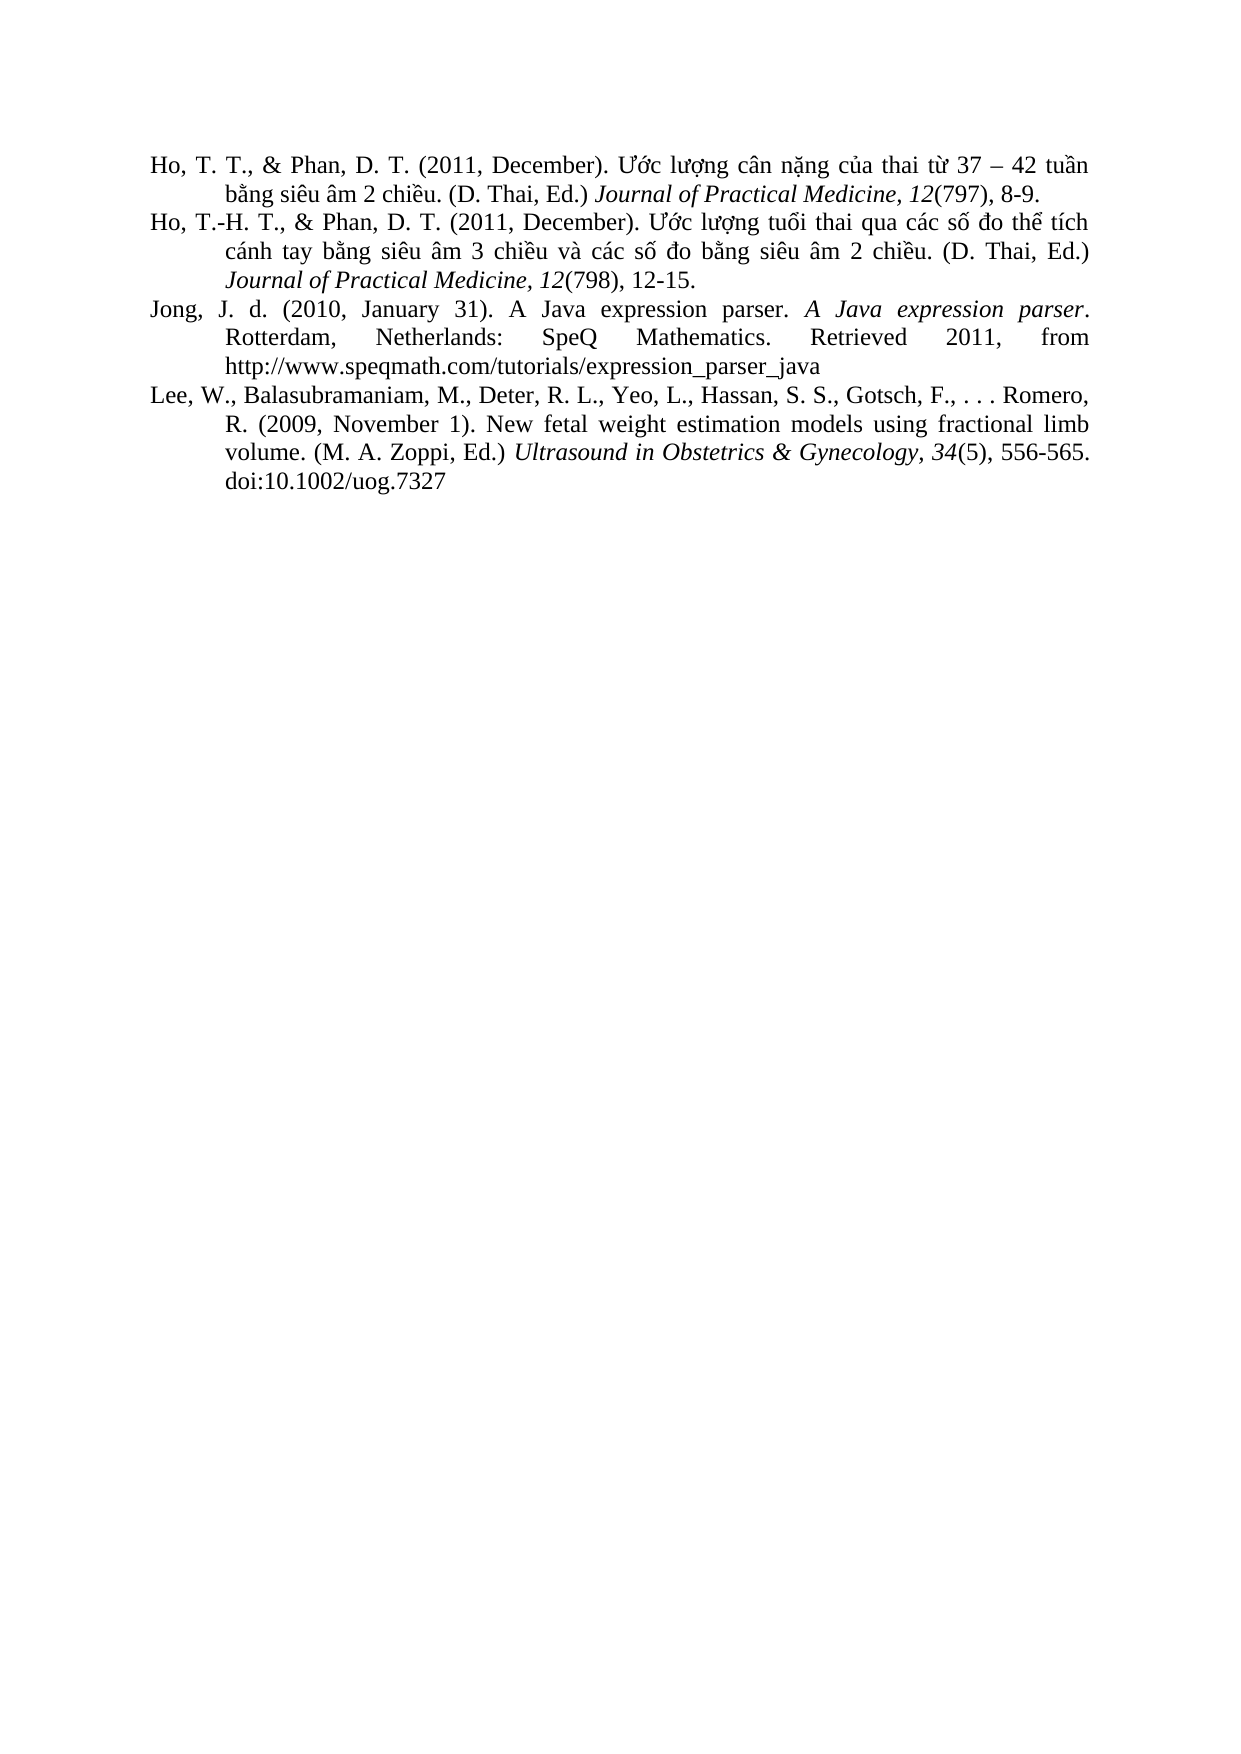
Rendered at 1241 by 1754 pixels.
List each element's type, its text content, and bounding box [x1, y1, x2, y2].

text Jong, J. d. (2010, January 31). A Java expression parser. A Java expression parser. Rotterdam, Netherlands: SpeQ Mathematics. Retrieved 2011, from http://www.speqmath.com/tutorials/expression_parser_java [150, 294, 1090, 380]
text Lee, W., Balasubramaniam, M., Deter, R. L., Yeo, L., Hassan, S. S., Gotsch, F., . . . Romero, R. (2009, November 1). New fetal weight estimation models using fractional limb volume. (M. A. Zoppi, Ed.) Ultrasound in Obstetrics & Gynecology, 34(5), 556-565. doi:10.1002/uog.7327 [150, 380, 1090, 495]
text Ho, T.-H. T., & Phan, D. T. (2011, December). Ước lượng tuổi thai qua các số đo thể tích cánh tay bằng siêu âm 3 chiều và các số đo bằng siêu âm 2 chiều. (D. Thai, Ed.) Journal of Practical Medicine, 12(798), 12-15. [150, 207, 1090, 294]
text Ho, T. T., & Phan, D. T. (2011, December). Ước lượng cân nặng của thai từ 37 – 42 tuần bằng siêu âm 2 chiều. (D. Thai, Ed.) Journal of Practical Medicine, 12(797), 8-9. [150, 150, 1090, 207]
